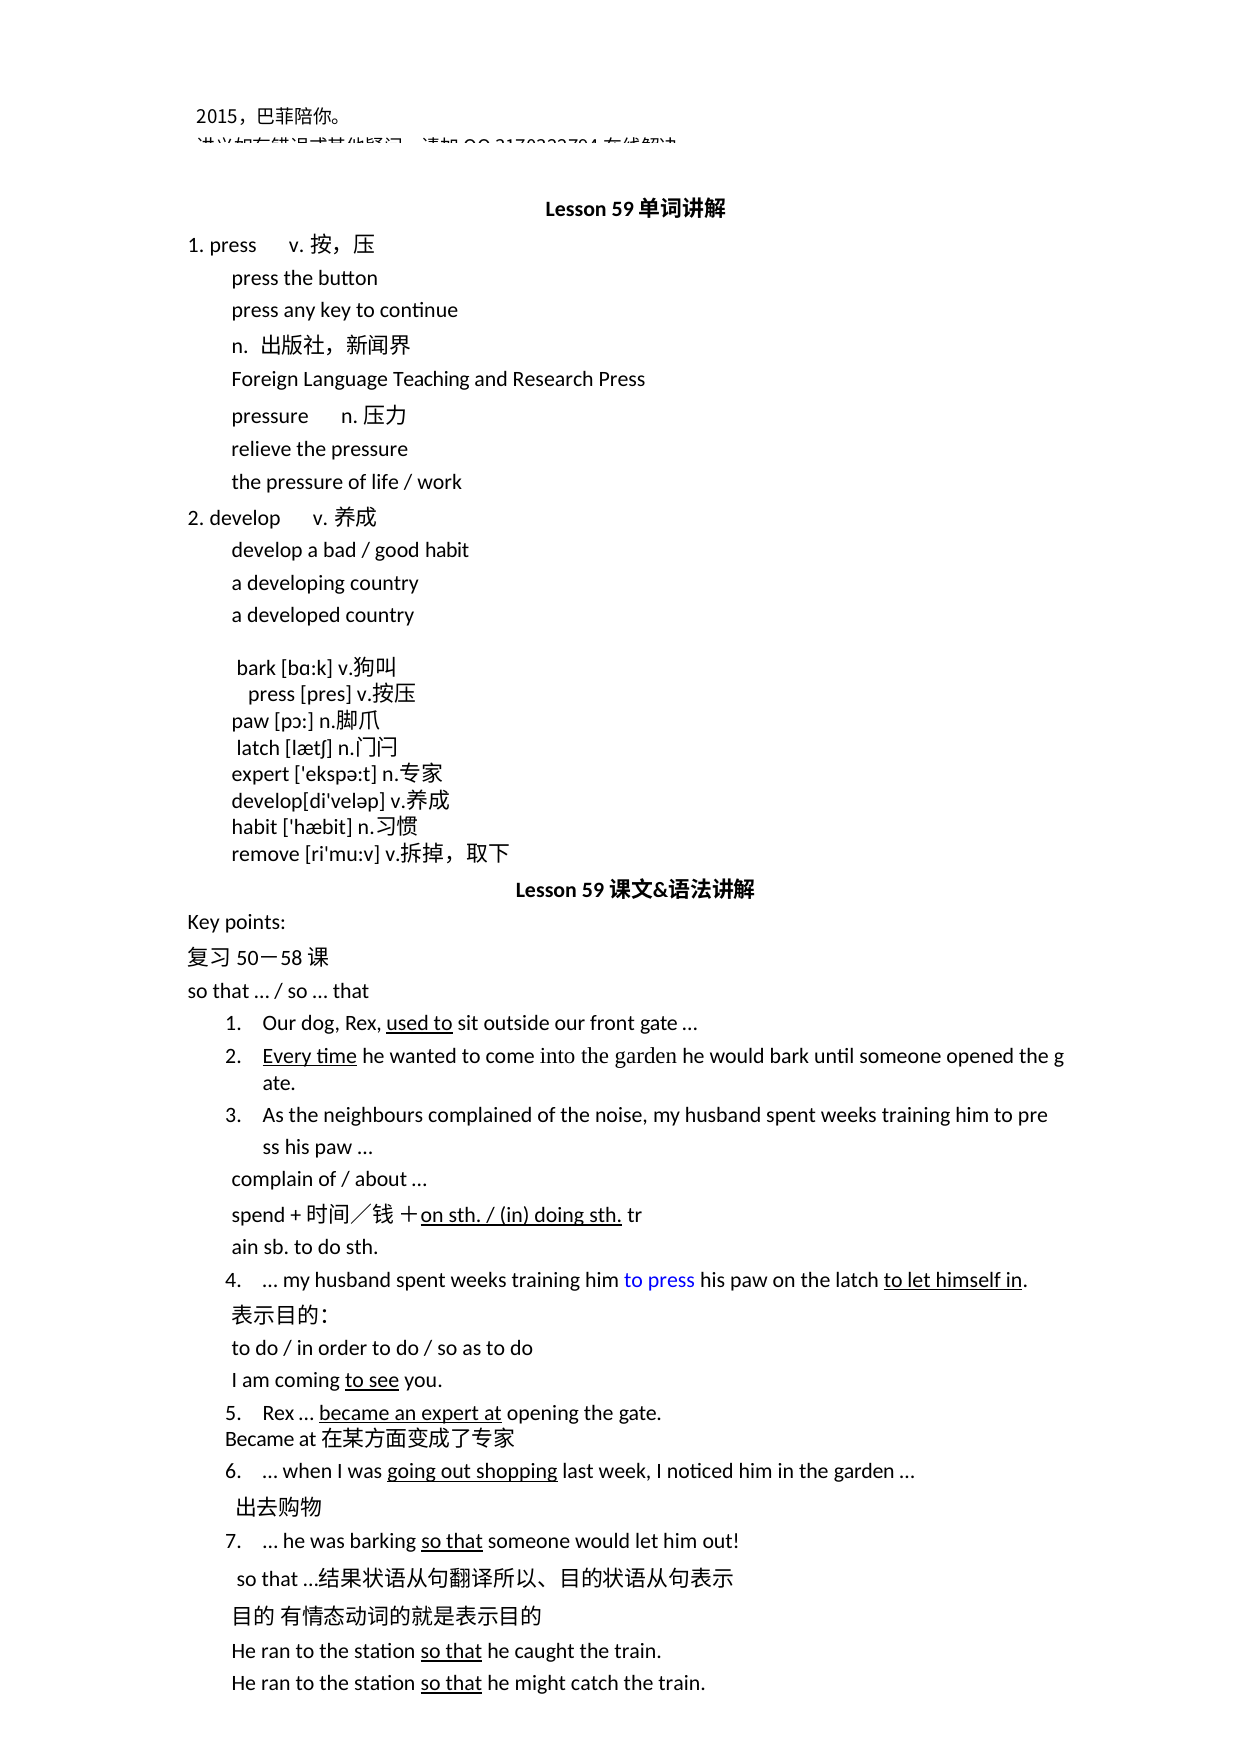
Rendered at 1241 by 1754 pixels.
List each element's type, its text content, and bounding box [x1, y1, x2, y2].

list Became at 在某方面变成了专家 [225, 1425, 1071, 1452]
text Key points: [187, 908, 1071, 935]
text press any key to continue [231, 297, 1071, 323]
text 复习 50－58 课 [187, 940, 1071, 972]
text so that … / so … that [187, 977, 1071, 1004]
text press the button [231, 264, 1071, 291]
list … when I was going out shopping last week, I noticed him in the garden … [225, 1458, 1071, 1484]
list … my husband spent weeks training him to press his paw on the latch to let himself in. [225, 1266, 1071, 1292]
text n. 出版社，新闻界 [231, 328, 1071, 360]
list Rex … became an expert at opening the gate. [225, 1399, 1071, 1425]
text latch [lætʃ] n.门闩 [231, 734, 1071, 760]
text develop a bad / good habit a developing country [231, 536, 476, 595]
text spend + 时间／钱 ＋on sth. / (in) doing sth. train sb. to do sth. [231, 1197, 646, 1260]
text develop[di'veləp] v.养成 [231, 787, 1071, 813]
text paw [pɔ:] n.脚爪 [231, 707, 1071, 734]
subtitle Lesson 59 单词讲解 [545, 191, 1071, 223]
text habit ['hæbit] n.习惯 [231, 813, 1071, 840]
text press [pres] v.按压 [160, 681, 1071, 707]
text to do / in order to do / so as to do I am coming to see you. [231, 1334, 535, 1393]
text a developed country [231, 601, 1071, 627]
text Foreign Language Teaching and Research Press pressure n. 压力 [231, 365, 646, 430]
text He ran to the station so that he caught the train. [231, 1637, 1071, 1664]
subtitle Lesson 59 课文&语法讲解 [516, 872, 1071, 903]
text relieve the pressure [231, 436, 1071, 462]
list As the neighbours complained of the noise, my husband spent weeks training him to press his paw … [225, 1101, 1053, 1160]
text He ran to the station so that he might catch the train. [231, 1669, 1071, 1696]
list Our dog, Rex, used to sit outside our front gate … [225, 1009, 1071, 1036]
text 表示目的： [231, 1298, 1071, 1329]
text bark [bɑ:k] v.狗叫 [231, 654, 1071, 681]
list … he was barking so that someone would let him out! so that …结果状语从句翻译所以、目的状语从句表示目的 有情态动词的就是表示目的 [225, 1527, 739, 1631]
list press v. 按，压 [187, 227, 1071, 259]
list 出去购物 [225, 1490, 1071, 1522]
text expert ['ekspə:t] n.专家 [231, 760, 1071, 787]
list Every time he wanted to come into the garden he would bark until someone opened the gate. [225, 1042, 1071, 1095]
text remove [ri'mu:v] v.拆掉，取下 [231, 840, 1071, 866]
text complain of / about … [231, 1166, 1071, 1192]
text the pressure of life / work [231, 468, 1071, 494]
list develop v. 养成 [187, 500, 1071, 531]
